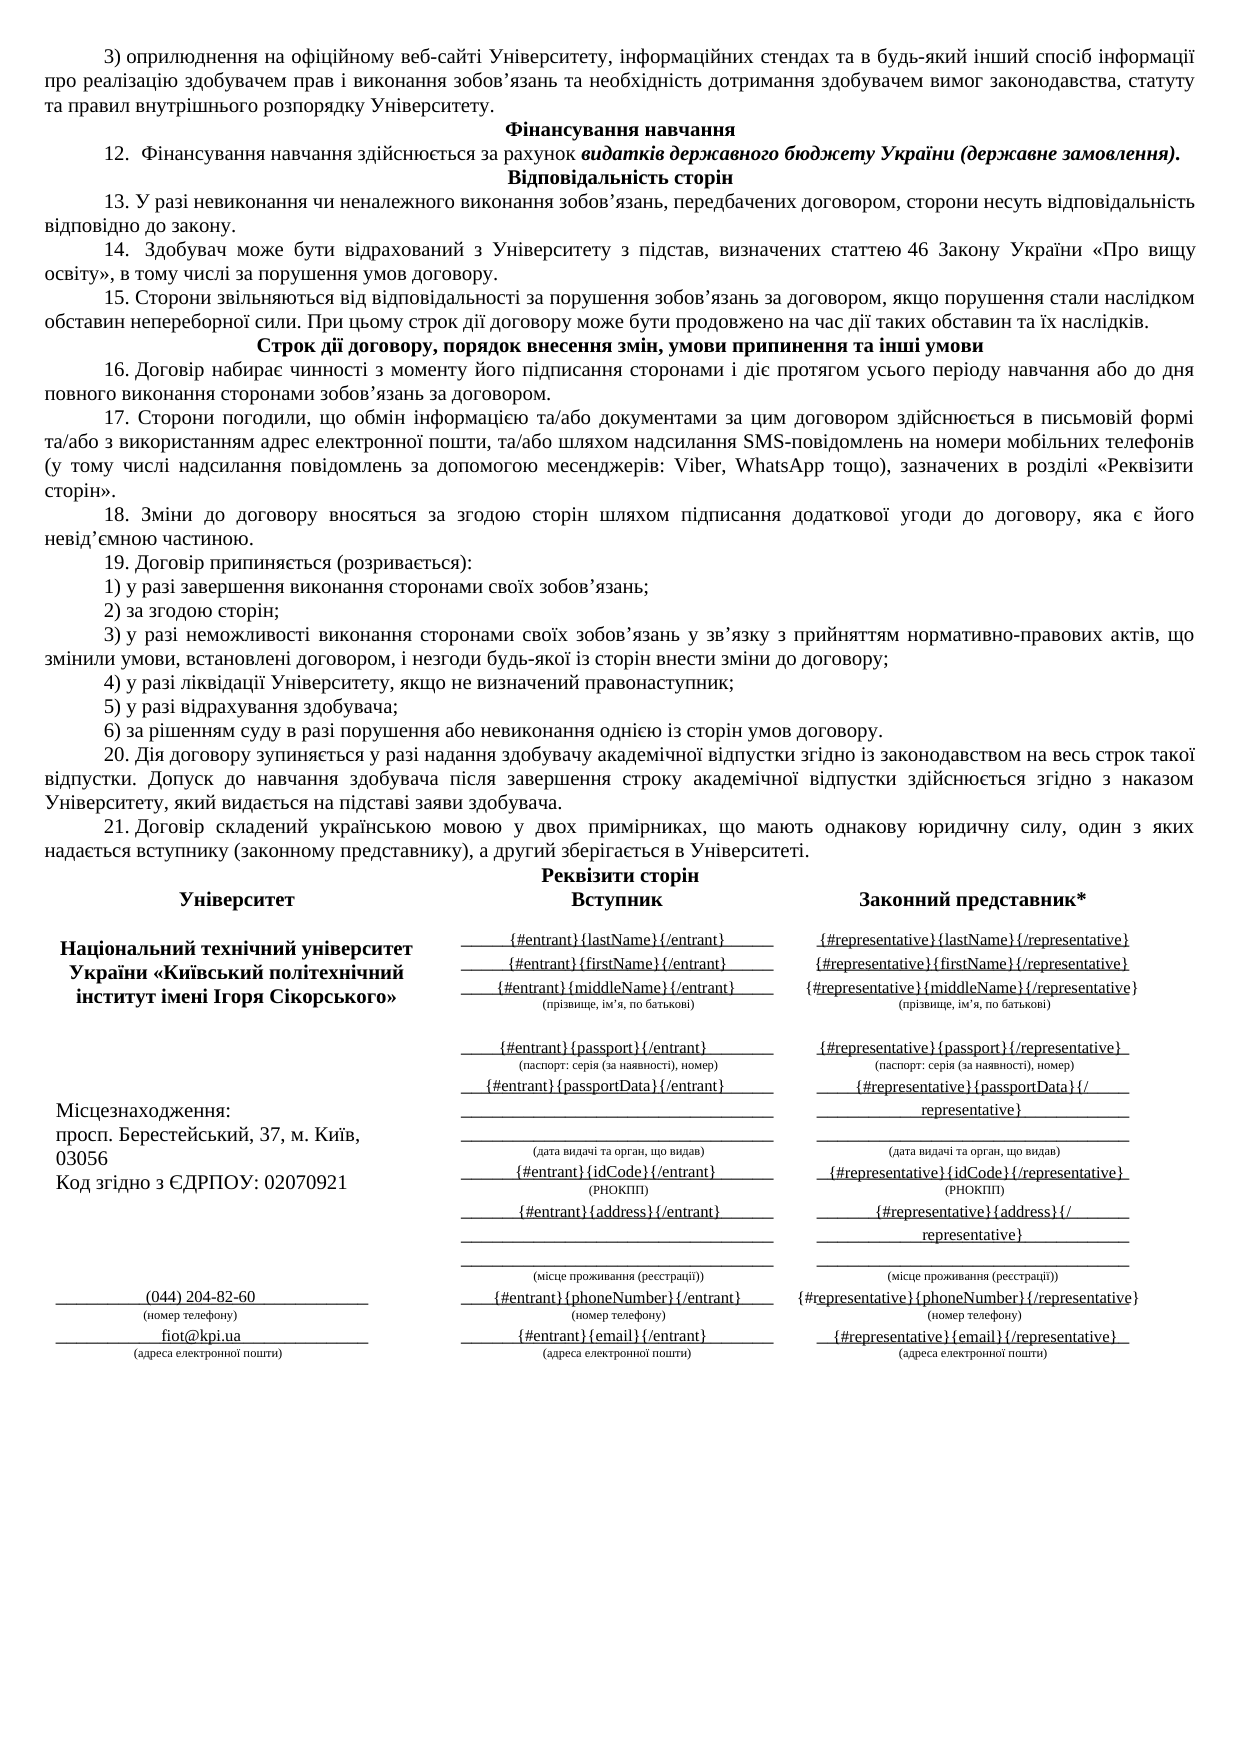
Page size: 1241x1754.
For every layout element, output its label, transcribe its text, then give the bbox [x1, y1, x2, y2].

text Строк дії договору, порядок внесення змін, умови припинення та інші умови [44, 333, 1196, 357]
table_header Вступник [429, 887, 805, 911]
text Фінансування навчання [44, 117, 1196, 141]
text 19. Договір припиняється (розривається): [44, 550, 1196, 574]
text 21. Договір складений українською мовою у двох примірниках, що мають однакову юридичну силу, один з яких надається вступнику (законному представнику), а другий зберігається в Університеті. [44, 814, 1196, 862]
table_cell ______________________________ ______________________________ ______________________________ (прізвище, ім’я, по батькові) [429, 911, 805, 1033]
list Фінансування навчання здійснюється за рахунок видатків державного бюджету України (державне замовлення). [103, 141, 1196, 165]
table_cell ______________________________ ______________________________ ______________________________ (прізвище, ім’я, по батькові) [805, 911, 1141, 1033]
text 6) за рішенням суду в разі порушення або невиконання однією із сторін умов договору. [44, 718, 1196, 742]
text 13. У разі невиконання чи неналежного виконання зобов’язань, передбачених договором, сторони несуть відповідальність відповідно до закону. [44, 189, 1196, 237]
table_cell ______________________________ (номер телефону) ______________________________ (адреса електронної пошти) [44, 1283, 428, 1662]
table_header Законний представник* [805, 887, 1141, 911]
table_header Університет [44, 887, 428, 911]
table_cell ______________________________ (паспорт: серія (за наявності), номер) ______________________________ ______________________________ ______________________________ (дата видачі та орган, що видав) ______________________________ (РНОКПП) ______________________________ ______________________________ ______________________________ (місце проживання (реєстрації)) [429, 1033, 805, 1283]
text 2) за згодою сторін; [44, 598, 1196, 622]
text 5) у разі відрахування здобувача; [44, 694, 1196, 718]
text 16. Договір набирає чинності з моменту його підписання сторонами і діє протягом усього періоду навчання або до дня повного виконання сторонами зобов’язань за договором. [44, 357, 1196, 405]
text 3) оприлюднення на офіційному веб-сайті Університету, інформаційних стендах та в будь-який інший спосіб інформації про реалізацію здобувачем прав і виконання зобов’язань та необхідність дотримання здобувачем вимог законодавства, статуту та правил внутрішнього розпорядку Університету. [44, 44, 1196, 117]
text Відповідальність сторін [44, 165, 1196, 189]
table_cell Місцезнаходження: просп. Берестейський, 37, м. Київ, 03056 Код згідно з ЄДРПОУ: 02070921 [44, 1033, 428, 1283]
text 14. Здобувач може бути відрахований з Університету з підстав, визначених статтею 46 Закону України «Про вищу освіту», в тому числі за порушення умов договору. [44, 237, 1196, 285]
table_cell ______________________________ (паспорт: серія (за наявності), номер) ______________________________ ______________________________ ______________________________ (дата видачі та орган, що видав) ______________________________ (РНОКПП) ______________________________ ______________________________ ______________________________ (місце проживання (реєстрації)) [805, 1033, 1141, 1283]
text 1) у разі завершення виконання сторонами своїх зобов’язань; [44, 574, 1196, 598]
text 20. Дія договору зупиняється у разі надання здобувачу академічної відпустки згідно із законодавством на весь строк такої відпустки. Допуск до навчання здобувача після завершення строку академічної відпустки здійснюється згідно з наказом Університету, який видається на підставі заяви здобувача. [44, 742, 1196, 814]
table_cell Національний технічний університет України «Київський політехнічний інститут імені Ігоря Сікорського» [44, 911, 428, 1033]
text 4) у разі ліквідації Університету, якщо не визначений правонаступник; [44, 670, 1196, 694]
text 18. Зміни до договору вносяться за згодою сторін шляхом підписання додаткової угоди до договору, яка є його невід’ємною частиною. [44, 502, 1196, 550]
text 17. Сторони погодили, що обмін інформацією та/або документами за цим договором здійснюється в письмовій формі та/або з використанням адрес електронної пошти, та/або шляхом надсилання SMS-повідомлень на номери мобільних телефонів (у тому числі надсилання повідомлень за допомогою месенджерів: Viber, WhatsApp тощо), зазначених в розділі «Реквізити сторін». [44, 405, 1196, 502]
text 15. Сторони звільняються від відповідальності за порушення зобов’язань за договором, якщо порушення стали наслідком обставин непереборної сили. При цьому строк дії договору може бути продовжено на час дії таких обставин та їх наслідків. [44, 285, 1196, 333]
text Реквізити сторін [44, 862, 1196, 887]
table_cell ______________________________ (номер телефону) ______________________________ (адреса електронної пошти) [805, 1283, 1141, 1662]
text 3) у разі неможливості виконання сторонами своїх зобов’язань у зв’язку з прийняттям нормативно-правових актів, що змінили умови, встановлені договором, і незгоди будь-якої із сторін внести зміни до договору; [44, 622, 1196, 670]
table_cell ______________________________ (номер телефону) ______________________________ (адреса електронної пошти) [429, 1283, 805, 1662]
